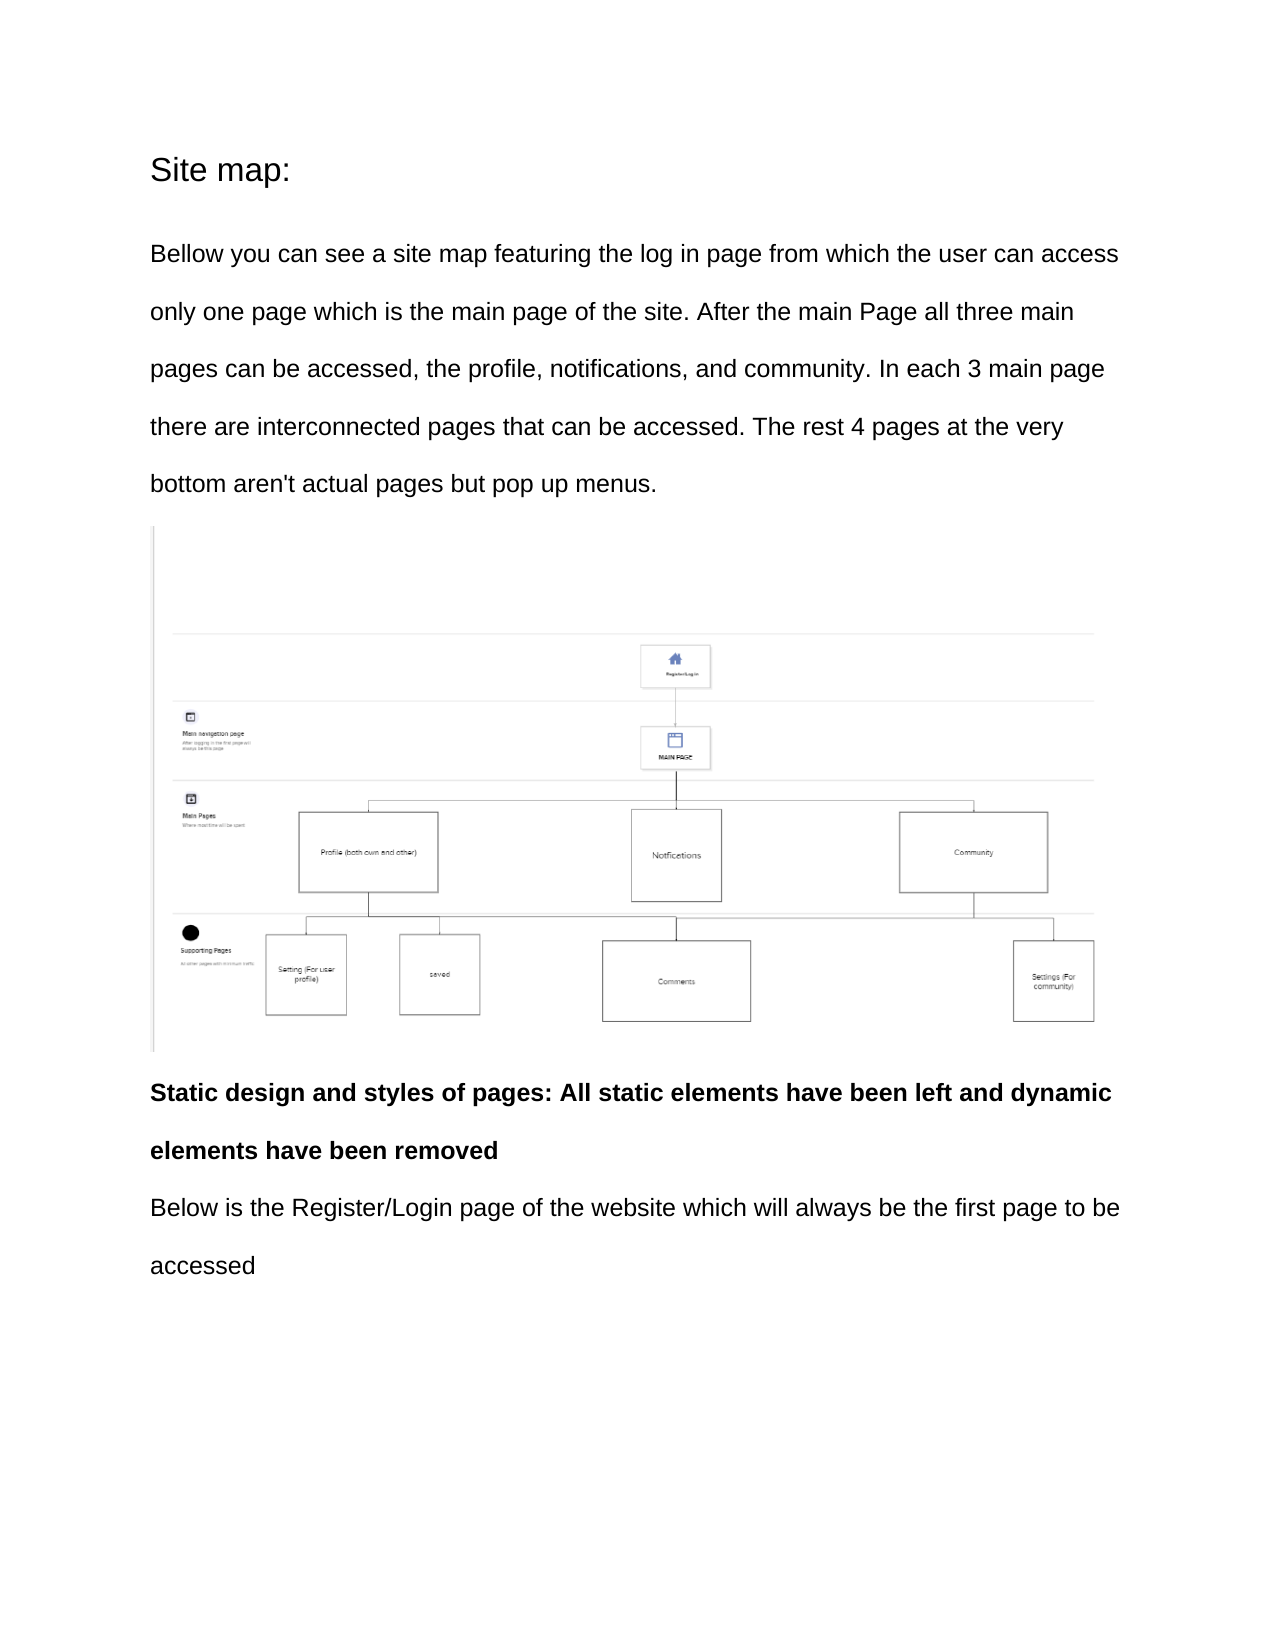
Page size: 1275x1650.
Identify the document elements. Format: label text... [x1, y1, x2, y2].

subtitle Site map: [150, 150, 1125, 188]
picture [150, 526, 1125, 1052]
text Below is the Register/Login page of the website which will always be the first page to be accessed [150, 1193, 1125, 1279]
text Static design and styles of pages: All static elements have been left and dynamic elements have been removed [150, 1078, 1125, 1164]
text Bellow you can see a site map featuring the log in page from which the user can access only one page which is the main page of the site. After the main Page all three main pages can be accessed, the profile, notifications, and community. In each 3 main page there are interconnected pages that can be accessed. The rest 4 pages at the very bottom aren't actual pages but pop up menus. [150, 239, 1125, 498]
